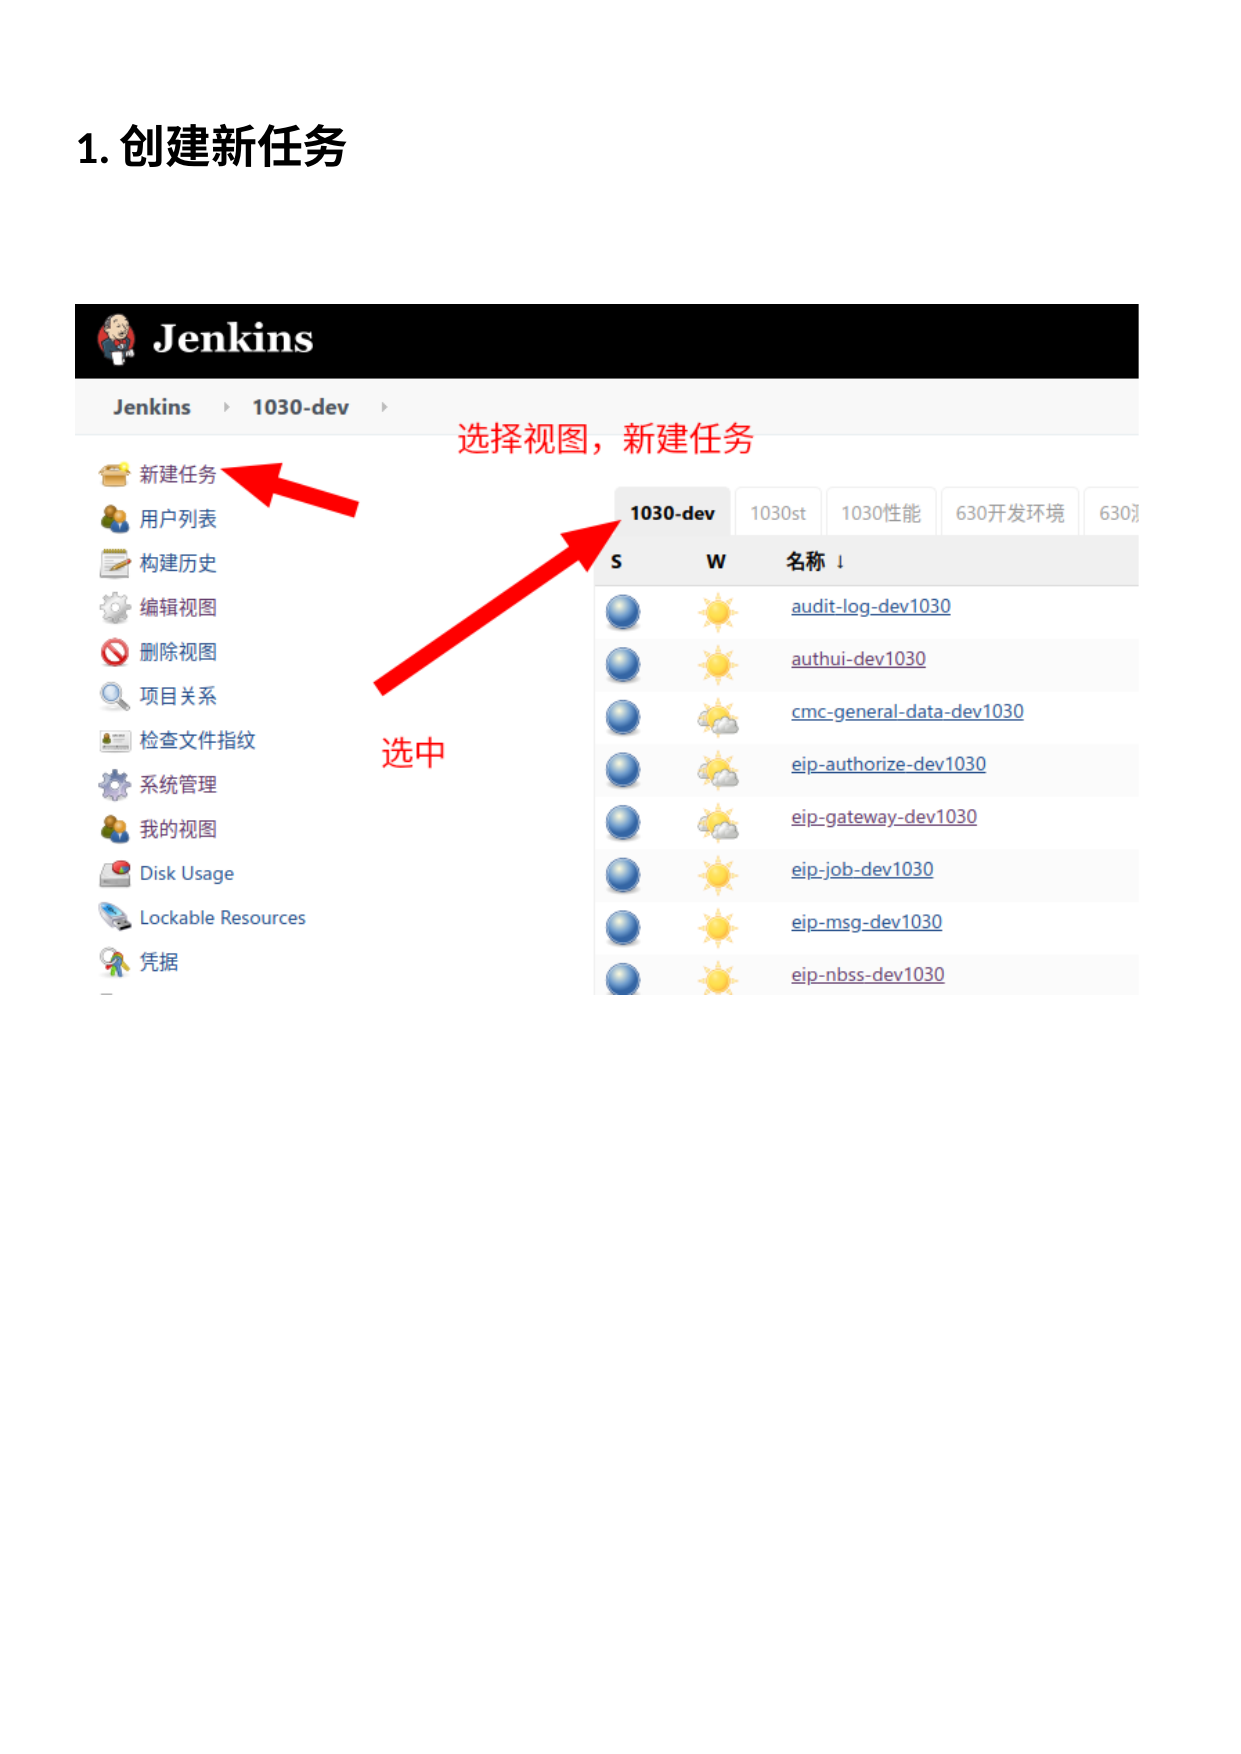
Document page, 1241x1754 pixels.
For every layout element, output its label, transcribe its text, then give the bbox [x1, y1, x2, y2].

picture [75, 304, 1139, 995]
subtitle 创建新任务 [75, 110, 1165, 177]
